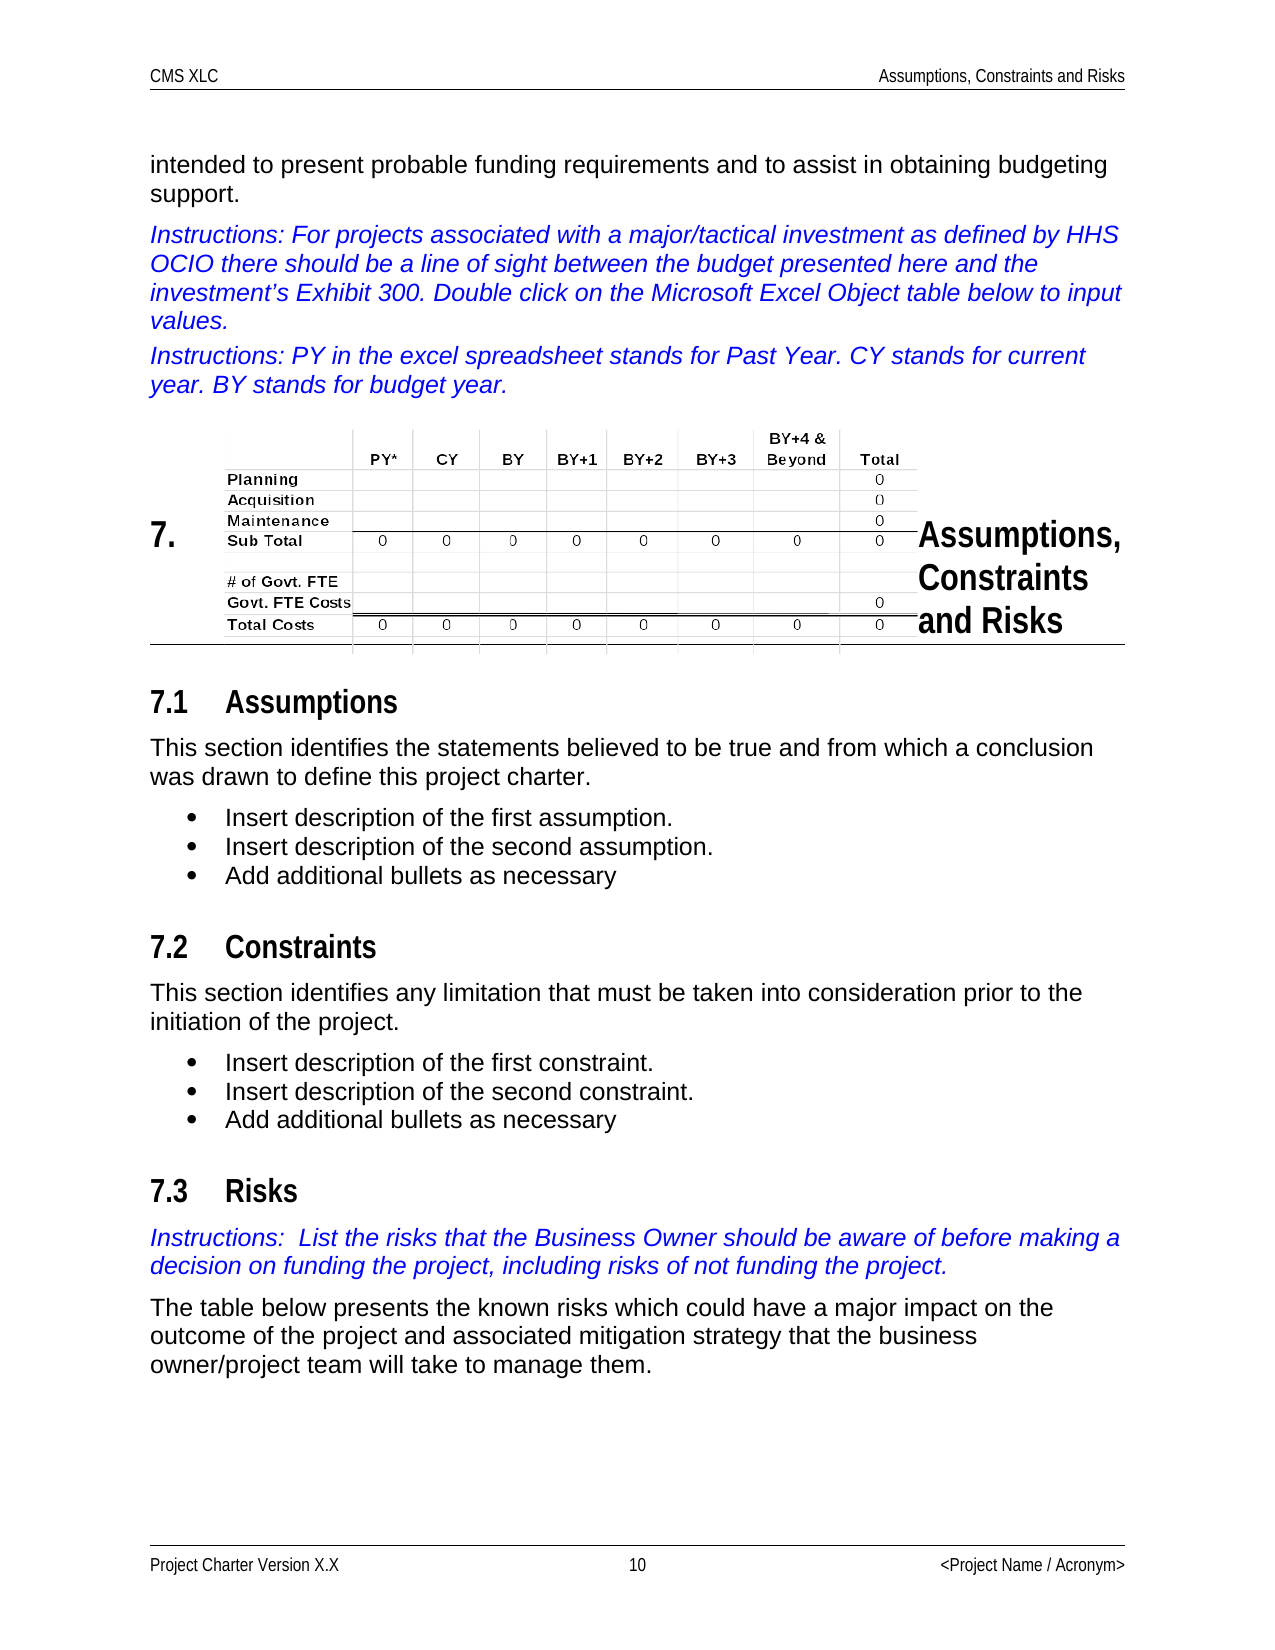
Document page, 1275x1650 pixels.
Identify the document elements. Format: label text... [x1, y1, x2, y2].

text This section identifies the statements believed to be true and from which a conclusion was drawn to define this project charter. [150, 733, 1125, 790]
list Insert description of the first assumption. [187, 803, 1125, 832]
list Add additional bullets as necessary [187, 861, 1125, 889]
list Insert description of the second constraint. [187, 1077, 1125, 1105]
text Instructions: For projects associated with a major/tactical investment as defined by HHS OCIO there should be a line of sight between the budget presented here and the investment’s Exhibit 300. Double click on the Microsoft Excel Object table below to input values. [150, 220, 1125, 335]
subtitle Constraints [150, 927, 1125, 965]
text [150, 150, 1125, 207]
subtitle Risks [150, 1172, 1125, 1210]
list Add additional bullets as necessary [187, 1105, 1125, 1134]
text Instructions: List the risks that the Business Owner should be aware of before making a decision on funding the project, including risks of not funding the project. [150, 1222, 1125, 1280]
subtitle Assumptions, Constraints and Risks [353, 512, 1125, 644]
list Insert description of the first constraint. [187, 1048, 1125, 1077]
subtitle Assumptions [150, 682, 1125, 720]
text This section identifies any limitation that must be taken into consideration prior to the initiation of the project. [150, 978, 1125, 1035]
subtitle Assumptions, Constraints and Risks [150, 512, 352, 644]
list Insert description of the second assumption. [187, 832, 1125, 861]
text Instructions: PY in the excel spreadsheet stands for Past Year. CY stands for current year. BY stands for budget year. [150, 341, 1125, 399]
text The table below presents the known risks which could have a major impact on the outcome of the project and associated mitigation strategy that the business owner/project team will take to manage them. [150, 1292, 1125, 1379]
